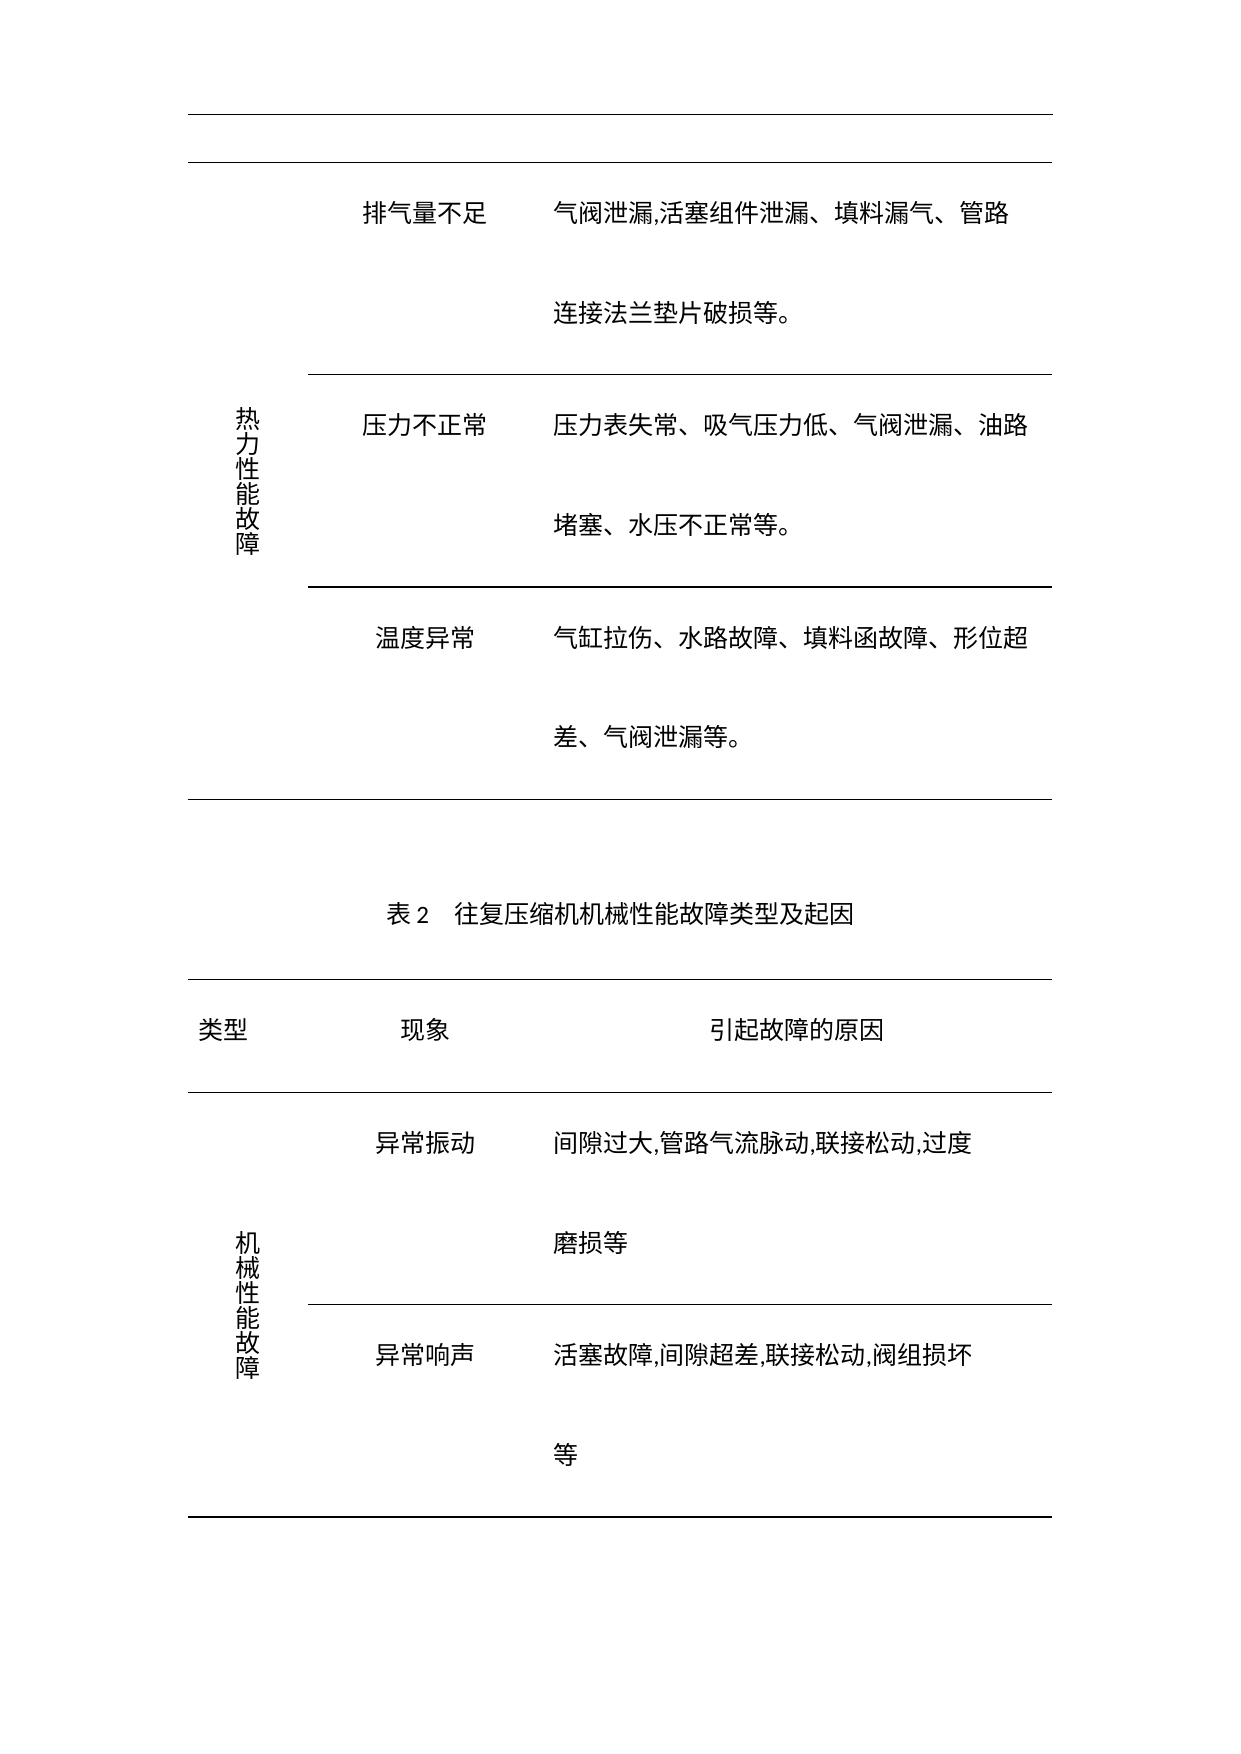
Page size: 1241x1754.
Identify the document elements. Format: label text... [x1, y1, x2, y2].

table_cell 气阀泄漏,活塞组件泄漏、填料漏气、管路 连接法兰垫片破损等。 [542, 163, 1052, 374]
table_cell 活塞故障,间隙超差,联接松动,阀组损坏 等 [542, 1305, 1052, 1516]
table_cell 异常振动 [308, 1093, 542, 1304]
table_cell 间隙过大,管路气流脉动,联接松动,过度 磨损等 [542, 1093, 1052, 1304]
table_cell 压力表失常、吸气压力低、气阀泄漏、油路 堵塞、水压不正常等。 [542, 375, 1052, 586]
table_cell 压力不正常 [308, 375, 542, 586]
table_cell 温度异常 [308, 588, 542, 798]
table_cell 热力性能故障 [188, 163, 308, 798]
table_header 类型 [188, 980, 308, 1092]
table_cell 排气量不足 [308, 163, 542, 374]
table_cell 机械性能故障 [188, 1093, 308, 1516]
table_header 引起故障的原因 [542, 980, 1052, 1092]
table_cell 气缸拉伤、水路故障、填料函故障、形位超 差、气阀泄漏等。 [542, 588, 1052, 798]
table_cell 异常响声 [308, 1305, 542, 1516]
table_header 现象 [308, 980, 542, 1092]
text 表2 往复压缩机机械性能故障类型及起因 [187, 880, 1053, 945]
